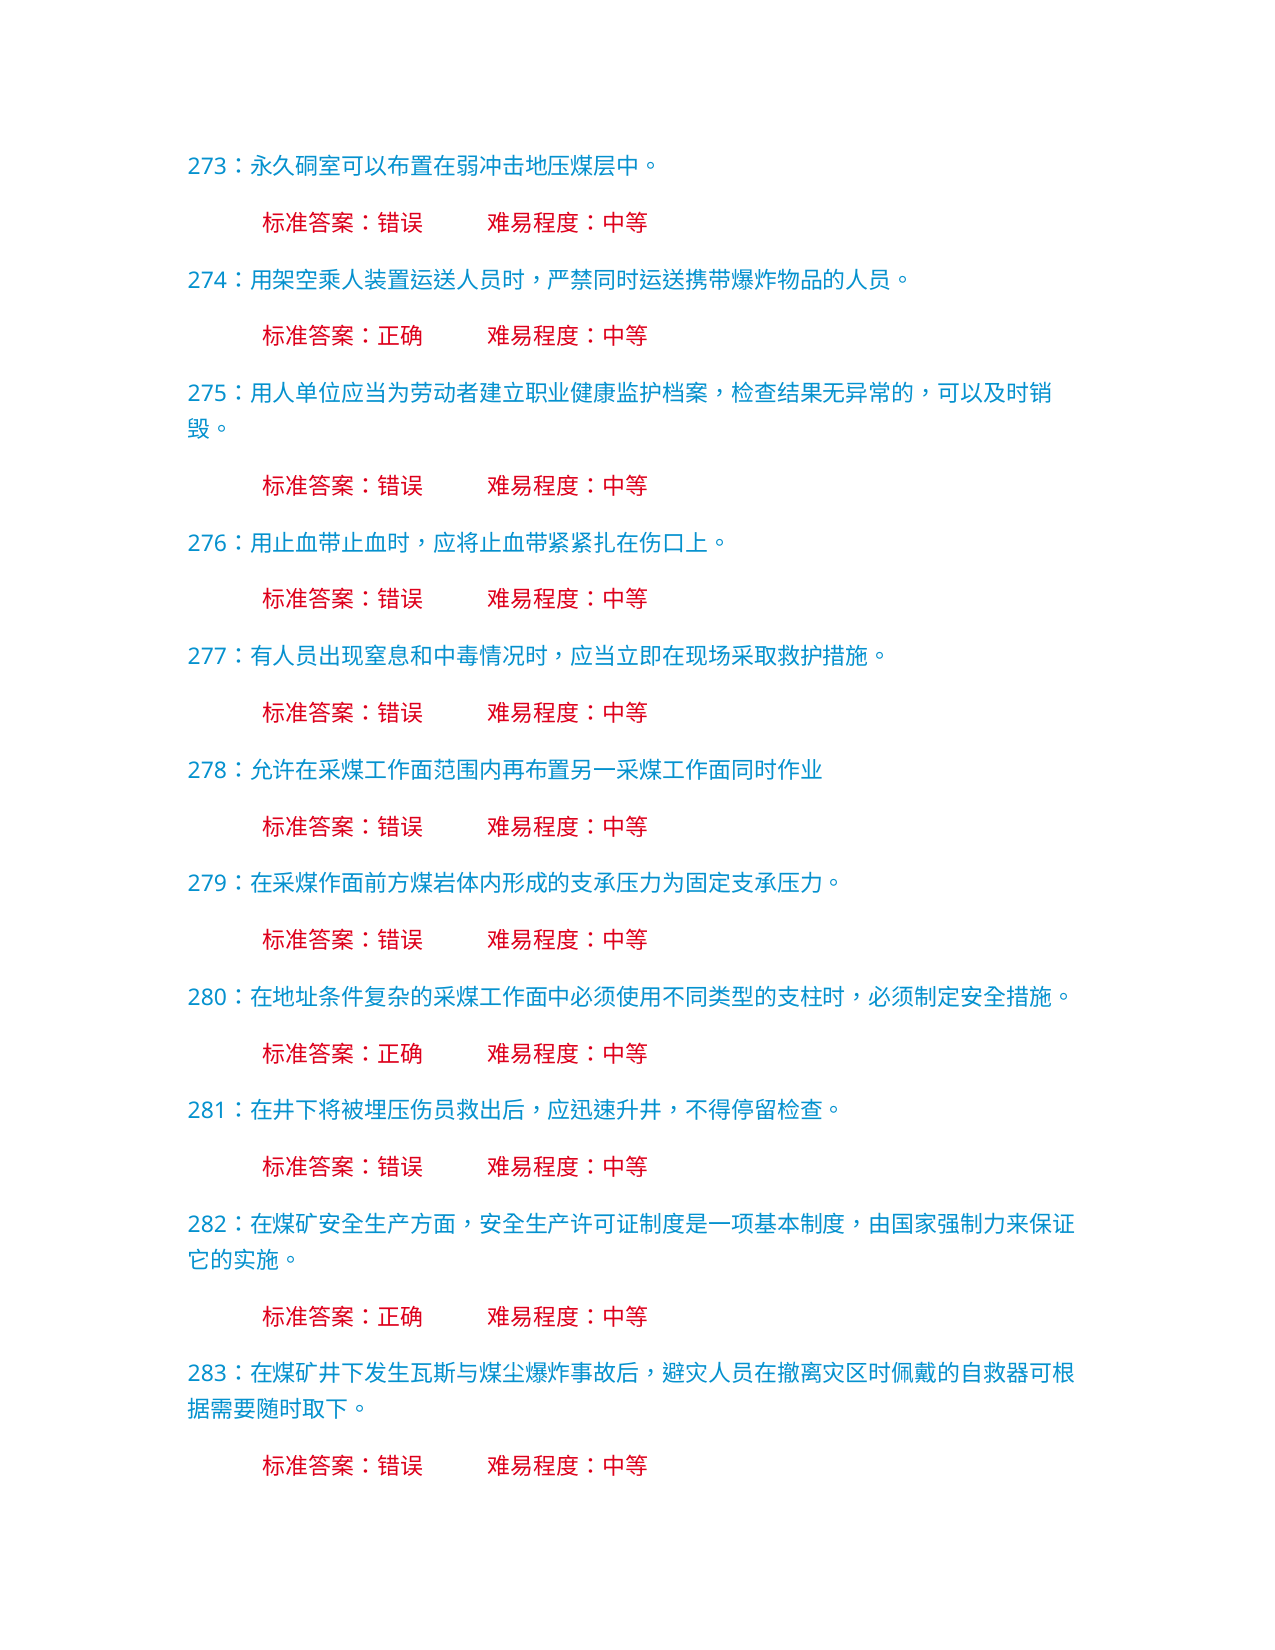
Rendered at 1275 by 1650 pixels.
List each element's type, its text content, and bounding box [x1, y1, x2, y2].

text 标准答案：错误 难易程度：中等 [187, 1450, 1087, 1481]
text 标准答案：错误 难易程度：中等 [187, 583, 1087, 614]
text 标准答案：错误 难易程度：中等 [187, 697, 1087, 728]
text 275：用人单位应当为劳动者建立职业健康监护档案，检查结果无异常的，可以及时销毁。 [187, 377, 1087, 444]
text 标准答案：错误 难易程度：中等 [187, 810, 1087, 842]
text 273：永久硐室可以布置在弱冲击地压煤层中。 [187, 150, 1087, 181]
text 标准答案：错误 难易程度：中等 [187, 470, 1087, 501]
text 276：用止血带止血时，应将止血带紧紧扎在伤口上。 [187, 527, 1087, 558]
text 274：用架空乘人装置运送人员时，严禁同时运送携带爆炸物品的人员。 [187, 263, 1087, 295]
text 标准答案：错误 难易程度：中等 [187, 924, 1087, 955]
text 标准答案：正确 难易程度：中等 [187, 1037, 1087, 1069]
text 281：在井下将被埋压伤员救出后，应迅速升井，不得停留检查。 [187, 1094, 1087, 1126]
text 标准答案：错误 难易程度：中等 [187, 1151, 1087, 1182]
text 标准答案：正确 难易程度：中等 [187, 320, 1087, 352]
text 标准答案：错误 难易程度：中等 [187, 207, 1087, 238]
text 标准答案：正确 难易程度：中等 [187, 1301, 1087, 1332]
text 277：有人员出现窒息和中毒情况时，应当立即在现场采取救护措施。 [187, 640, 1087, 671]
text 280：在地址条件复杂的采煤工作面中必须使用不同类型的支柱时，必须制定安全措施。 [187, 981, 1087, 1012]
text 283：在煤矿井下发生瓦斯与煤尘爆炸事故后，避灾人员在撤离灾区时佩戴的自救器可根据需要随时取下。 [187, 1357, 1087, 1424]
text 279：在采煤作面前方煤岩体内形成的支承压力为固定支承压力。 [187, 867, 1087, 898]
text 278：允许在采煤工作面范围内再布置另一采煤工作面同时作业 [187, 754, 1087, 785]
text 282：在煤矿安全生产方面，安全生产许可证制度是一项基本制度，由国家强制力来保证它的实施。 [187, 1208, 1087, 1275]
